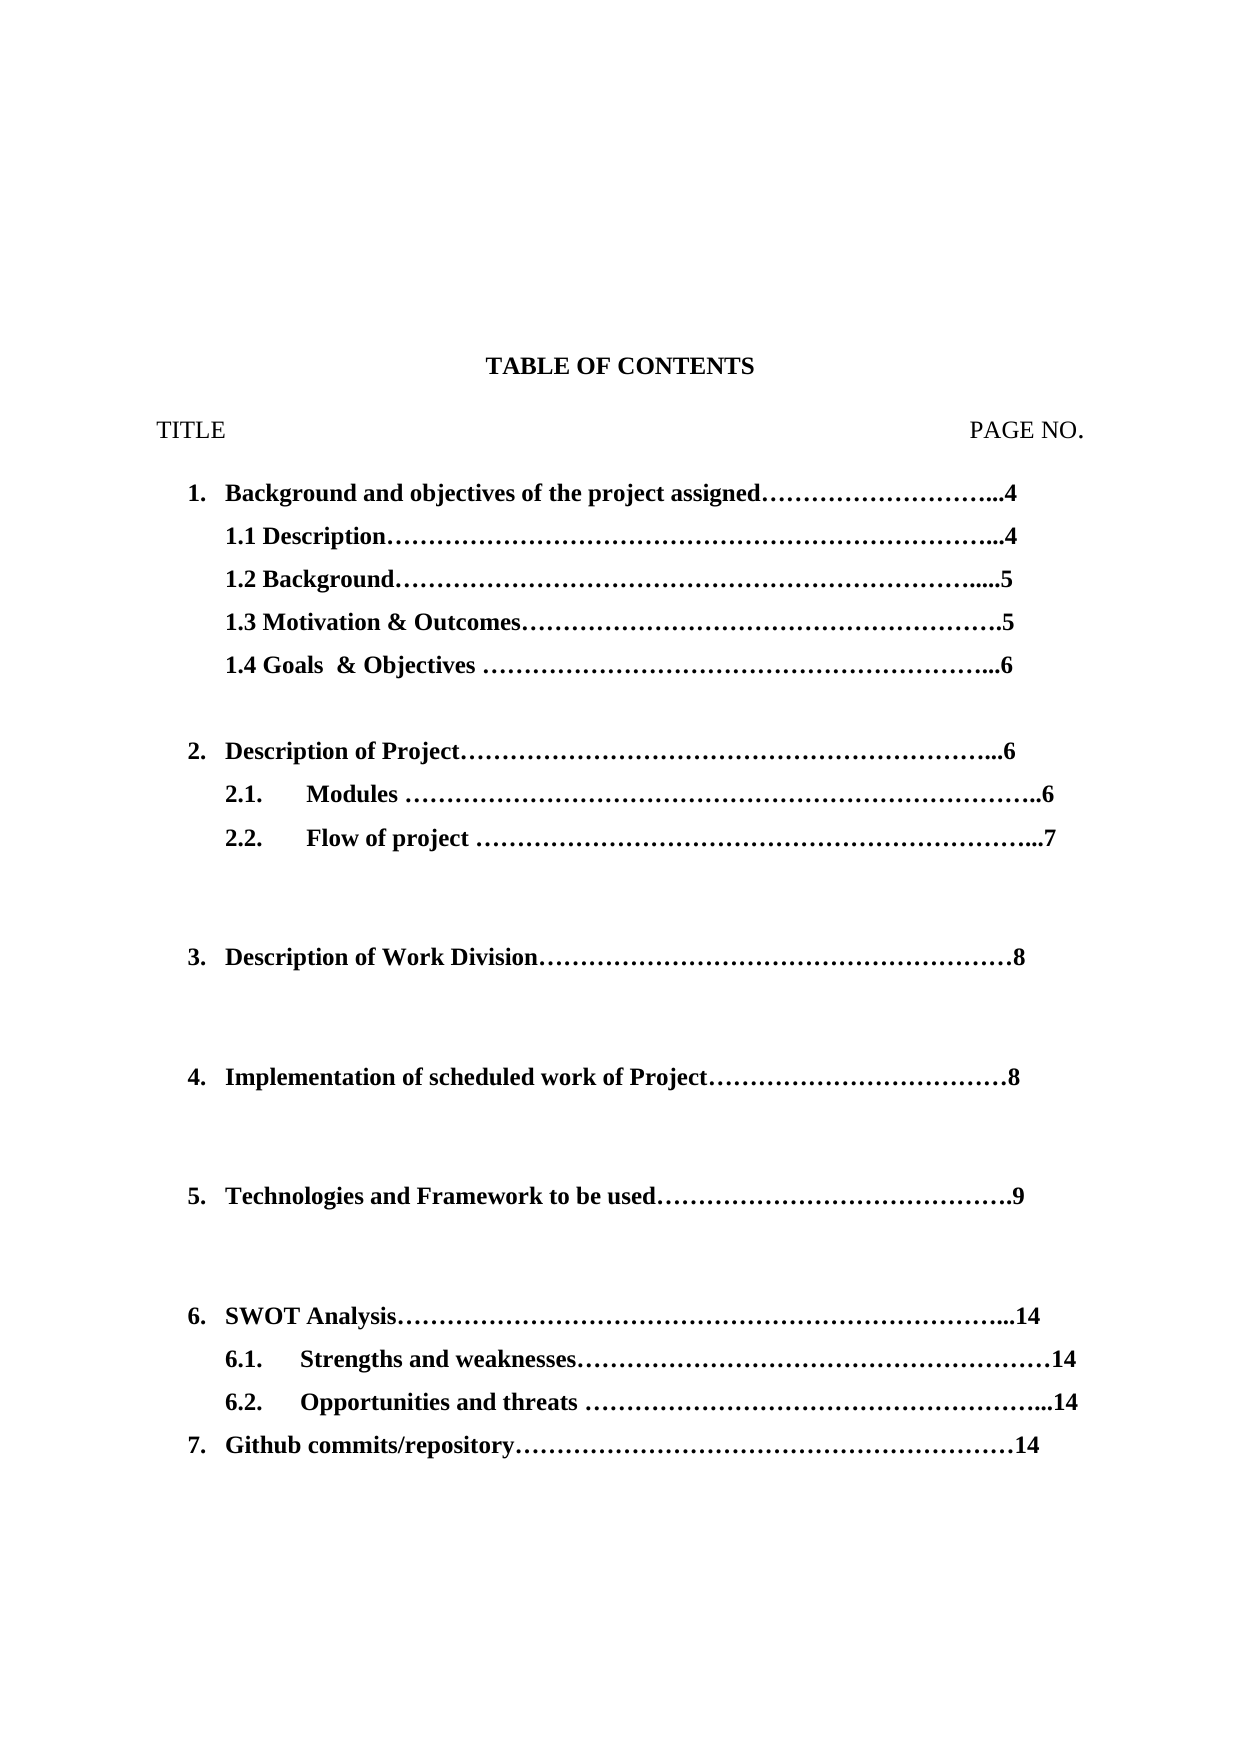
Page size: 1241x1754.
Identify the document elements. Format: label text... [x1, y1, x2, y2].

list Description of Work Division…………………………………………………8 [187, 942, 1090, 971]
list Description of Project………………………………………………………...6 [187, 736, 1090, 765]
list 1.1 Description………………………………………………………………...4 [225, 521, 1090, 549]
list Github commits/repository……………………………………………………14 [187, 1430, 1090, 1459]
list Modules …………………………………………………………………..6 [225, 779, 1090, 808]
list Flow of project …………………………………………………………...7 [225, 823, 1090, 851]
list 1.3 Motivation & Outcomes………………………………………………….5 [225, 607, 1090, 636]
list Background and objectives of the project assigned………………………...4 [187, 478, 1090, 506]
text TABLE OF CONTENTS [150, 351, 1090, 380]
list Implementation of scheduled work of Project………………………………8 [187, 1062, 1090, 1091]
list Opportunities and threats ………………………………………………...14 [225, 1387, 1090, 1416]
text TITLE PAGE NO. [150, 411, 1090, 444]
list 1.2 Background…………………………………………………………….....5 [225, 564, 1090, 593]
list Strengths and weaknesses…………………………………………………14 [225, 1344, 1090, 1373]
list Technologies and Framework to be used…………………………………….9 [187, 1181, 1090, 1210]
list 1.4 Goals & Objectives ……………………………………………………...6 [225, 650, 1090, 679]
list SWOT Analysis………………………………………………………………...14 [187, 1301, 1090, 1330]
